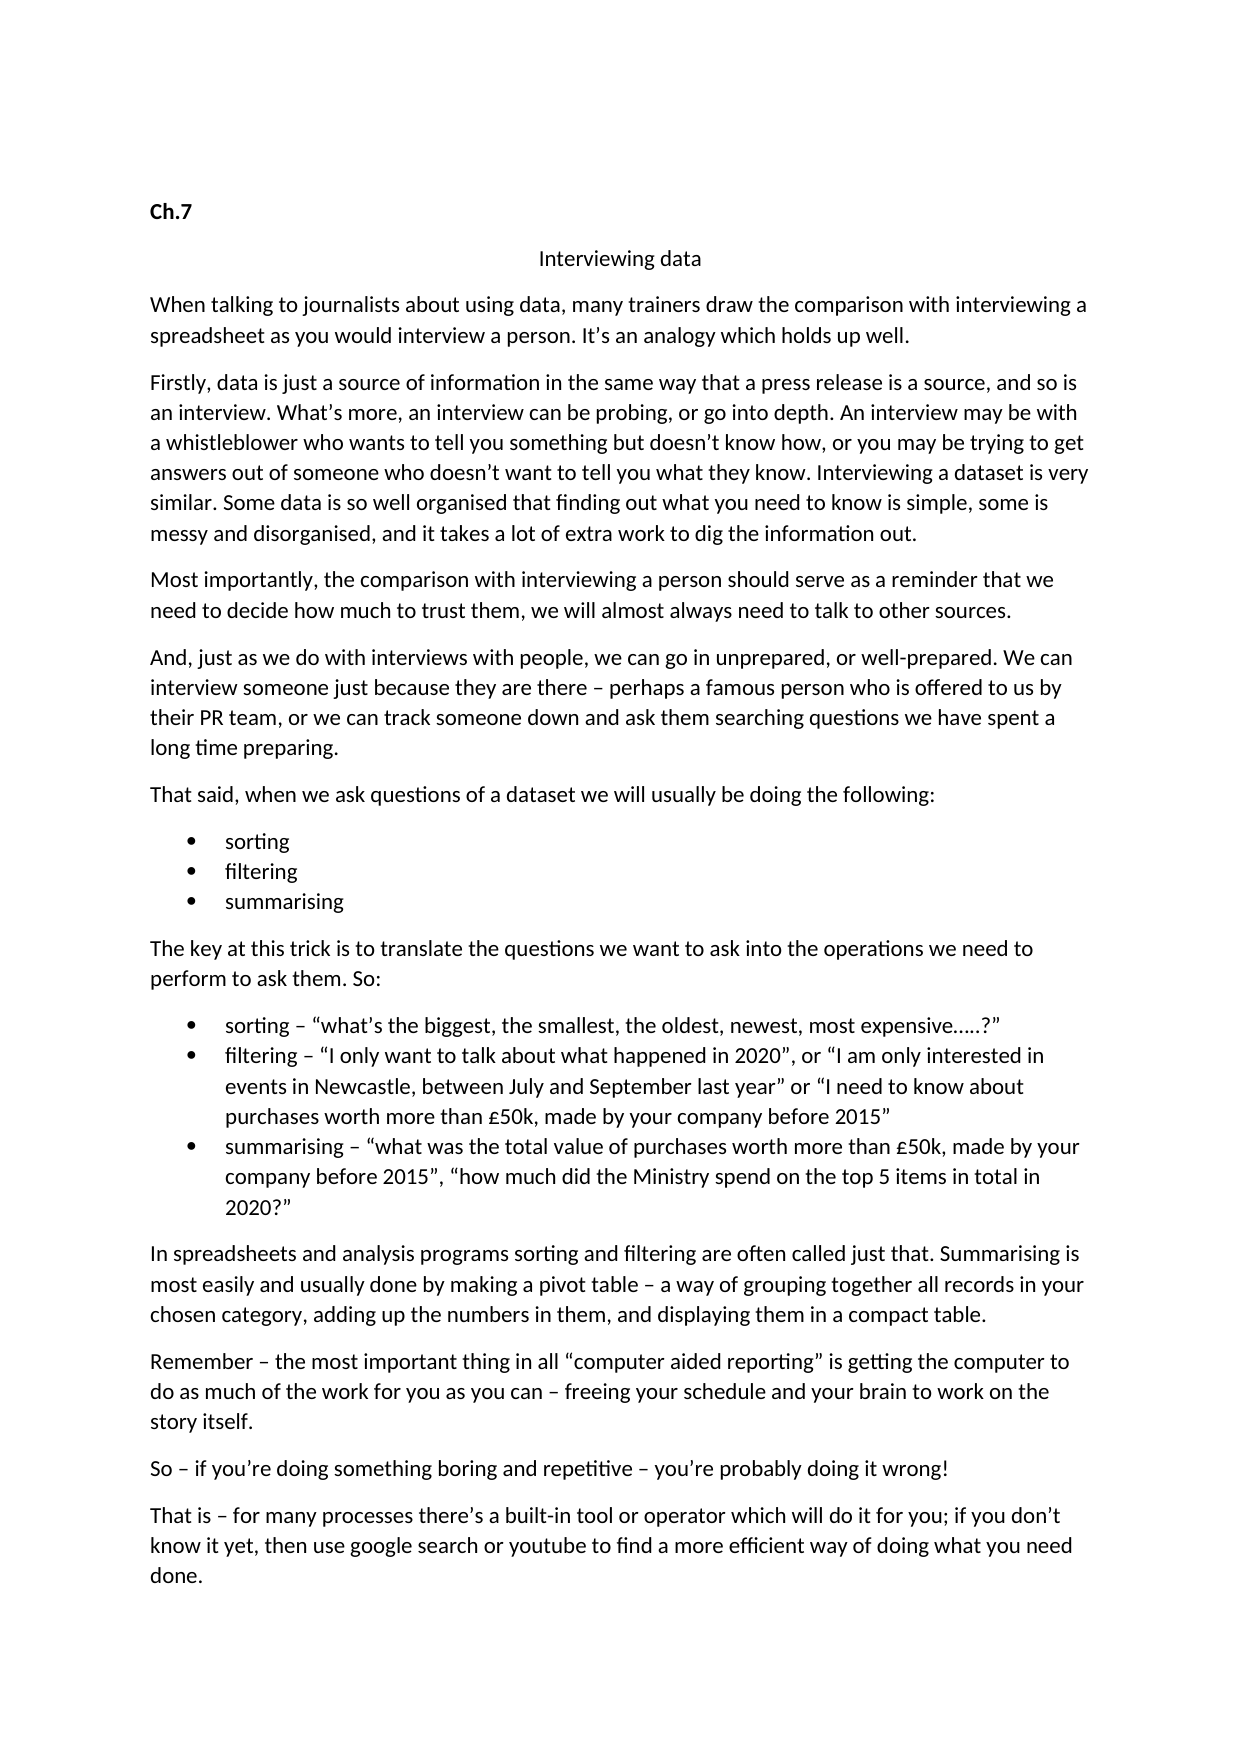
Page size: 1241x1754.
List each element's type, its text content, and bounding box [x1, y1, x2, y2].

text Most importantly, the comparison with interviewing a person should serve as a reminder that we need to decide how much to trust them, we will almost always need to talk to other sources. [150, 566, 1090, 624]
text So – if you’re doing something boring and repetitive – you’re probably doing it wrong! [150, 1454, 1090, 1482]
list filtering – “I only want to talk about what happened in 2020”, or “I am only interested in events in Newcastle, between July and September last year” or “I need to know about purchases worth more than £50k, made by your company before 2015” [187, 1042, 1090, 1130]
text When talking to journalists about using data, many trainers draw the comparison with interviewing a spreadsheet as you would interview a person. It’s an analogy which holds up well. [150, 291, 1090, 349]
text Remember – the most important thing in all “computer aided reporting” is getting the computer to do as much of the work for you as you can – freeing your schedule and your brain to work on the story itself. [150, 1347, 1090, 1435]
text The key at this trick is to translate the questions we want to ask into the operations we need to perform to ask them. So: [150, 934, 1090, 993]
text That said, when we ask questions of a dataset we will usually be doing the following: [150, 780, 1090, 808]
list sorting – “what’s the biggest, the smallest, the oldest, newest, most expensive…..?” [187, 1011, 1090, 1039]
text Firstly, data is just a source of information in the same way that a press release is a source, and so is an interview. What’s more, an interview can be probing, or go into depth. An interview may be with a whistleblower who wants to tell you something but doesn’t know how, or you may be trying to get answers out of someone who doesn’t want to tell you what they know. Interviewing a dataset is very similar. Some data is so well organised that finding out what you need to know is simple, some is messy and disorganised, and it takes a lot of extra work to dig the information out. [150, 368, 1090, 547]
text And, just as we do with interviews with people, we can go in unprepared, or well-prepared. We can interview someone just because they are there – perhaps a famous person who is offered to us by their PR team, or we can track someone down and ask them searching questions we have spent a long time preparing. [150, 643, 1090, 761]
text Ch.7 [150, 197, 1090, 225]
text Interviewing data [150, 244, 1090, 272]
list filtering [187, 857, 1090, 885]
text That is – for many processes there’s a built-in tool or operator which will do it for you; if you don’t know it yet, then use google search or youtube to find a more efficient way of doing what you need done. [150, 1501, 1090, 1589]
list summarising [187, 887, 1090, 916]
list summarising – “what was the total value of purchases worth more than £50k, made by your company before 2015”, “how much did the Ministry spend on the top 5 items in total in 2020?” [187, 1132, 1090, 1221]
list sorting [187, 827, 1090, 855]
text In spreadsheets and analysis programs sorting and filtering are often called just that. Summarising is most easily and usually done by making a pivot table – a way of grouping together all records in your chosen category, adding up the numbers in them, and displaying them in a compact table. [150, 1239, 1090, 1328]
